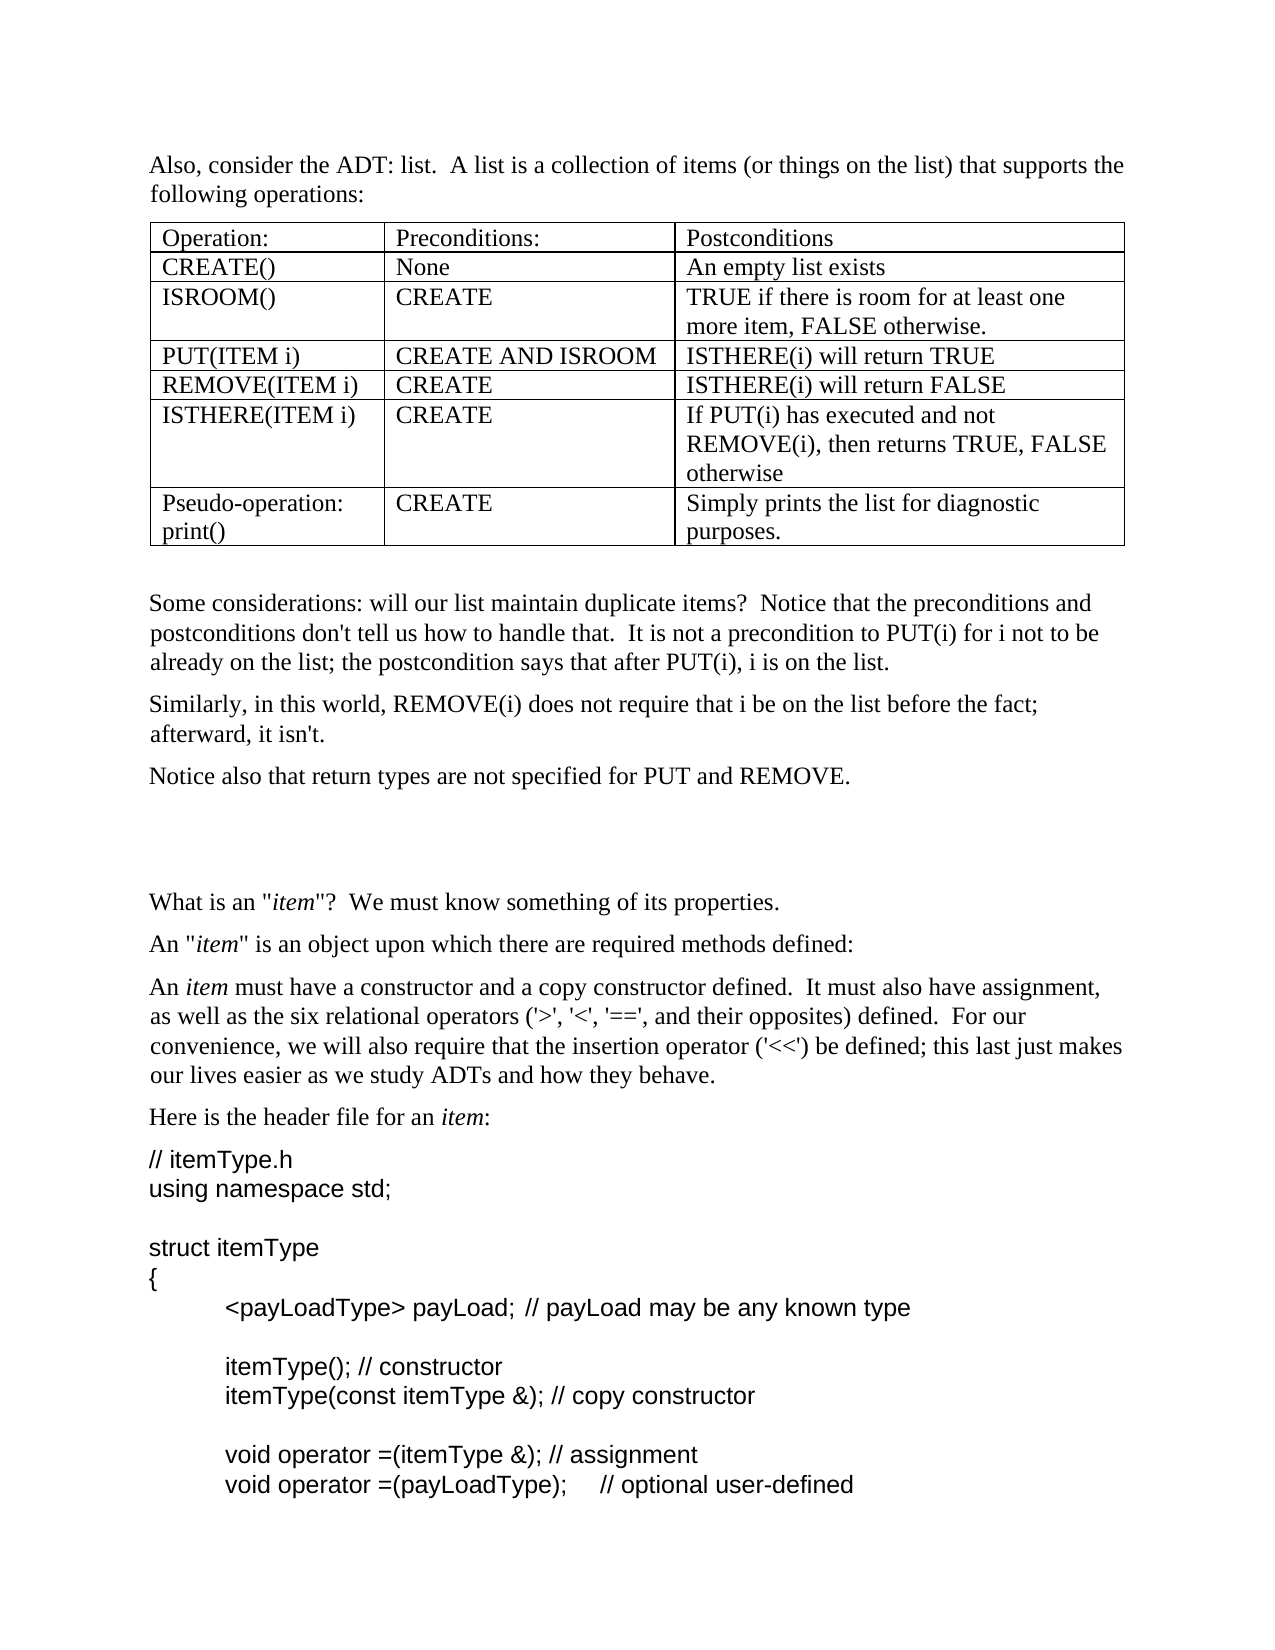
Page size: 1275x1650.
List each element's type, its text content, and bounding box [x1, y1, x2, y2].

table_cell If PUT(i) has executed and not REMOVE(i), then returns TRUE, FALSE otherwise [676, 400, 1124, 487]
table_cell CREATE() [151, 253, 384, 281]
table_cell None [385, 253, 674, 281]
table_cell TRUE if there is room for at least one more item, FALSE otherwise. [676, 282, 1124, 340]
text { [148, 1263, 1125, 1292]
table_cell CREATE [385, 282, 674, 340]
text struct itemType [148, 1233, 1125, 1262]
table_header Postconditions [676, 223, 1124, 251]
table_header Operation: [151, 223, 384, 251]
table_cell REMOVE(ITEM i) [151, 371, 384, 399]
table_header Preconditions: [385, 223, 674, 251]
text using namespace std; [148, 1174, 1125, 1203]
text Similarly, in this world, REMOVE(i) does not require that i be on the list before the fact; afterward, it isn't. [148, 689, 1125, 748]
text Notice also that return types are not specified for PUT and REMOVE. [148, 761, 1125, 790]
table_cell CREATE [385, 488, 674, 545]
text An "item" is an object upon which there are required methods defined: [148, 929, 1125, 958]
text Some considerations: will our list maintain duplicate items? Notice that the preconditions and postconditions don't tell us how to handle that. It is not a precondition to PUT(i) for i not to be already on the list; the postcondition says that after PUT(i), i is on the list. [148, 588, 1125, 676]
table_cell ISTHERE(ITEM i) [151, 400, 384, 487]
table_cell CREATE [385, 400, 674, 487]
table_cell PUT(ITEM i) [151, 341, 384, 369]
text Here is the header file for an item: [148, 1102, 1125, 1131]
table_cell CREATE AND ISROOM [385, 341, 674, 369]
table_cell CREATE [385, 371, 674, 399]
text itemType(const itemType &); // copy constructor [148, 1381, 1125, 1410]
text <payLoadType> payLoad; // payLoad may be any known type [148, 1292, 1125, 1321]
table_cell An empty list exists [676, 253, 1124, 281]
text What is an "item"? We must know something of its properties. [148, 887, 1125, 916]
text void operator =(payLoadType); // optional user-defined [148, 1470, 1125, 1499]
table_cell ISROOM() [151, 282, 384, 340]
text An item must have a constructor and a copy constructor defined. It must also have assignment, as well as the six relational operators ('>', '<', '==', and their opposites) defined. For our convenience, we will also require that the insertion operator ('<<') be defined; this last just makes our lives easier as we study ADTs and how they behave. [148, 972, 1125, 1089]
table_cell ISTHERE(i) will return TRUE [676, 341, 1124, 369]
table_cell Pseudo-operation: print() [151, 488, 384, 545]
text // itemType.h [148, 1144, 1125, 1173]
table_cell ISTHERE(i) will return FALSE [676, 371, 1124, 399]
text itemType(); // constructor [148, 1352, 1125, 1380]
text Also, consider the ADT: list. A list is a collection of items (or things on the list) that supports the following operations: [148, 150, 1125, 208]
table_cell Simply prints the list for diagnostic purposes. [676, 488, 1124, 545]
text void operator =(itemType &); // assignment [148, 1440, 1125, 1469]
